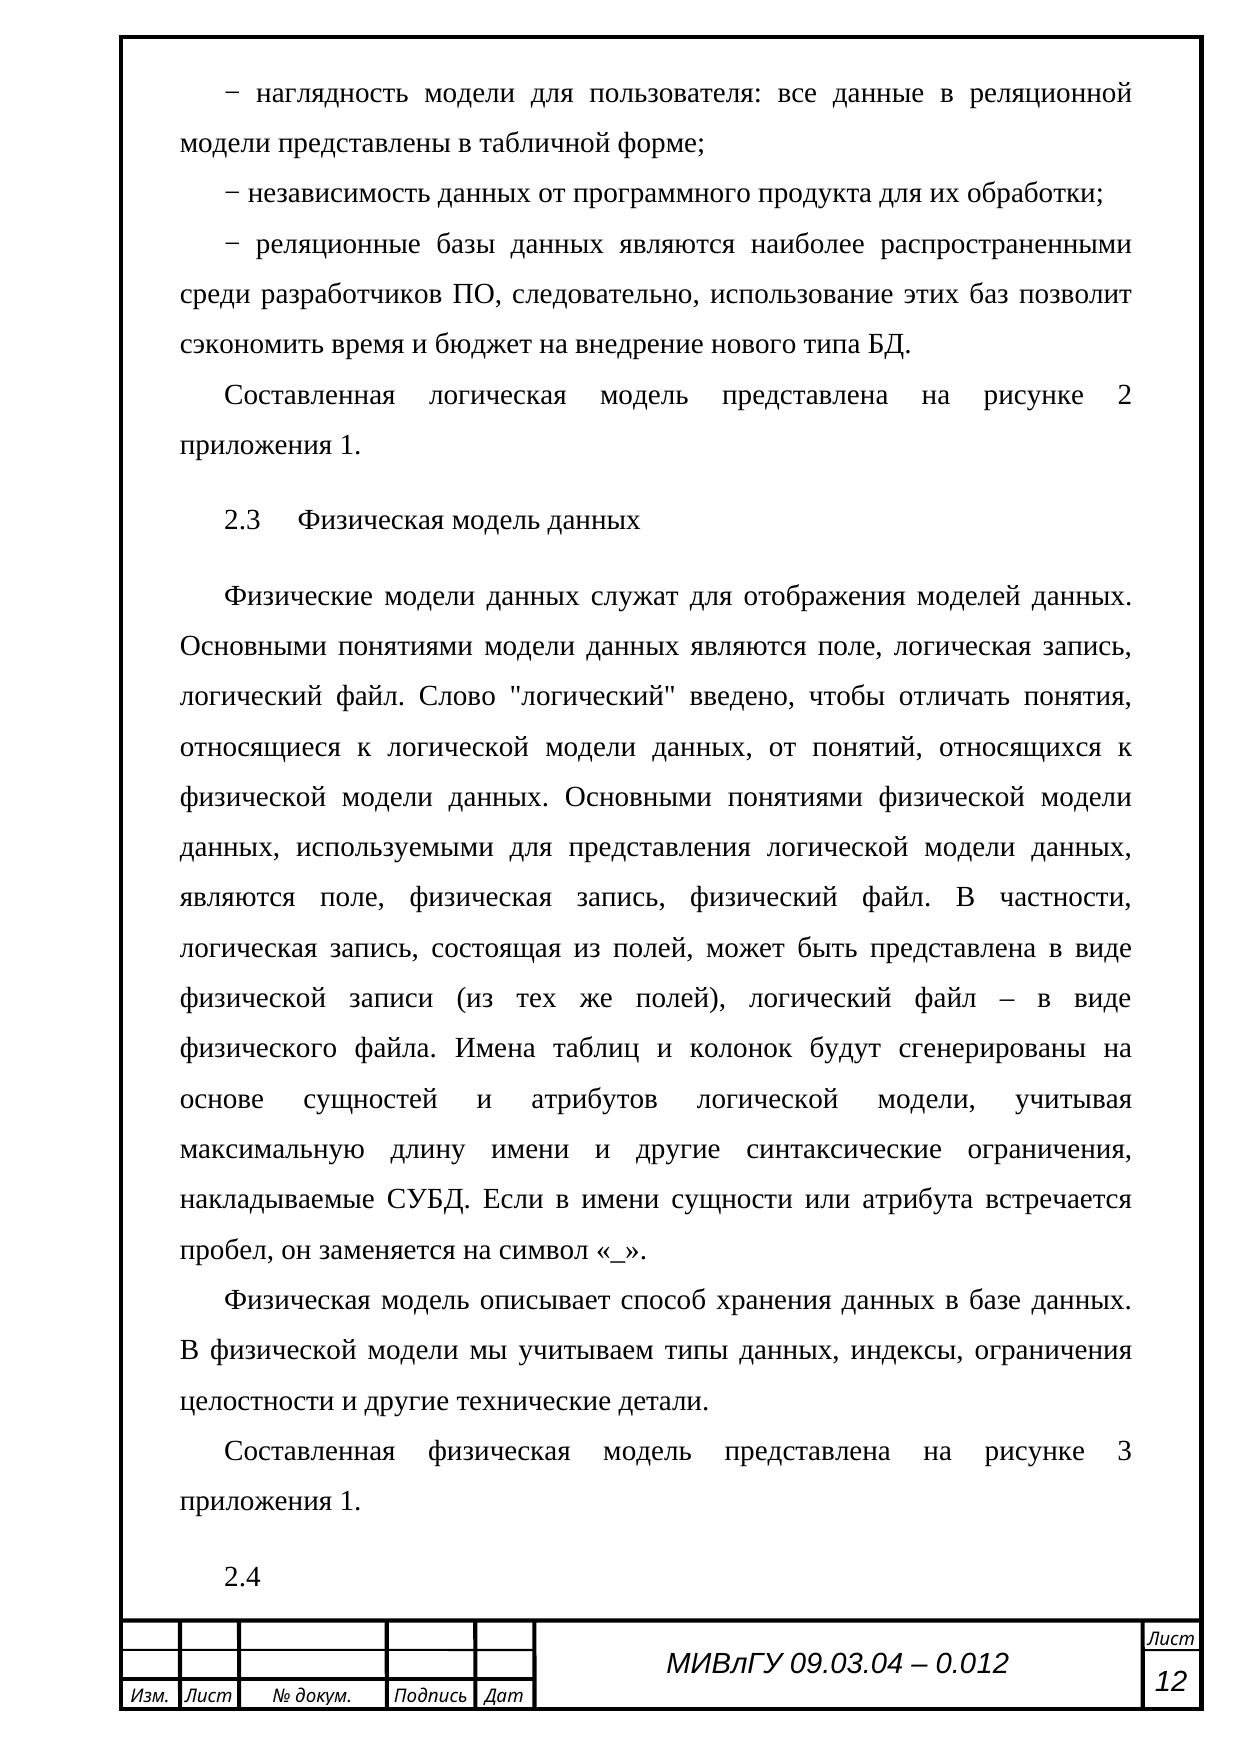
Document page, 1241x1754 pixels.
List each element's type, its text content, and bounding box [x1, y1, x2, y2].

text − наглядность модели для пользователя: все данные в реляционной модели представлены в табличной форме; [179, 75, 1133, 159]
text Физическая модель описывает способ хранения данных в базе данных. В физической модели мы учитываем типы данных, индексы, ограничения целостности и другие технические детали. [179, 1282, 1133, 1416]
text Составленная физическая модель представлена на рисунке 3 приложения 1. [179, 1433, 1133, 1517]
text − реляционные базы данных являются наиболее распространенными среди разработчиков ПО, следовательно, использование этих баз позволит сэкономить время и бюджет на внедрение нового типа БД. [179, 226, 1133, 360]
list Физическая модель данных [179, 502, 1133, 536]
text Составленная логическая модель представлена на рисунке 2 приложения 1. [179, 377, 1133, 461]
text Физические модели данных служат для отображения моделей данных. Основными понятиями модели данных являются поле, логическая запись, логический файл. Слово "логический" введено, чтобы отличать понятия, относящиеся к логической модели данных, от понятий, относящихся к физической модели данных. Основными понятиями физической модели данных, используемыми для представления логической модели данных, являются поле, физическая запись, физический файл. В частности, логическая запись, состоящая из полей, может быть представлена в виде физической записи (из тех же полей), логический файл – в виде физического файла. Имена таблиц и колонок будут сгенерированы на основе сущностей и атрибутов логической модели, учитывая максимальную длину имени и другие синтаксические ограничения, накладываемые СУБД. Если в имени сущности или атрибута встречается пробел, он заменяется на символ «_». [179, 578, 1133, 1265]
text − независимость данных от программного продукта для их обработки; [179, 176, 1133, 209]
